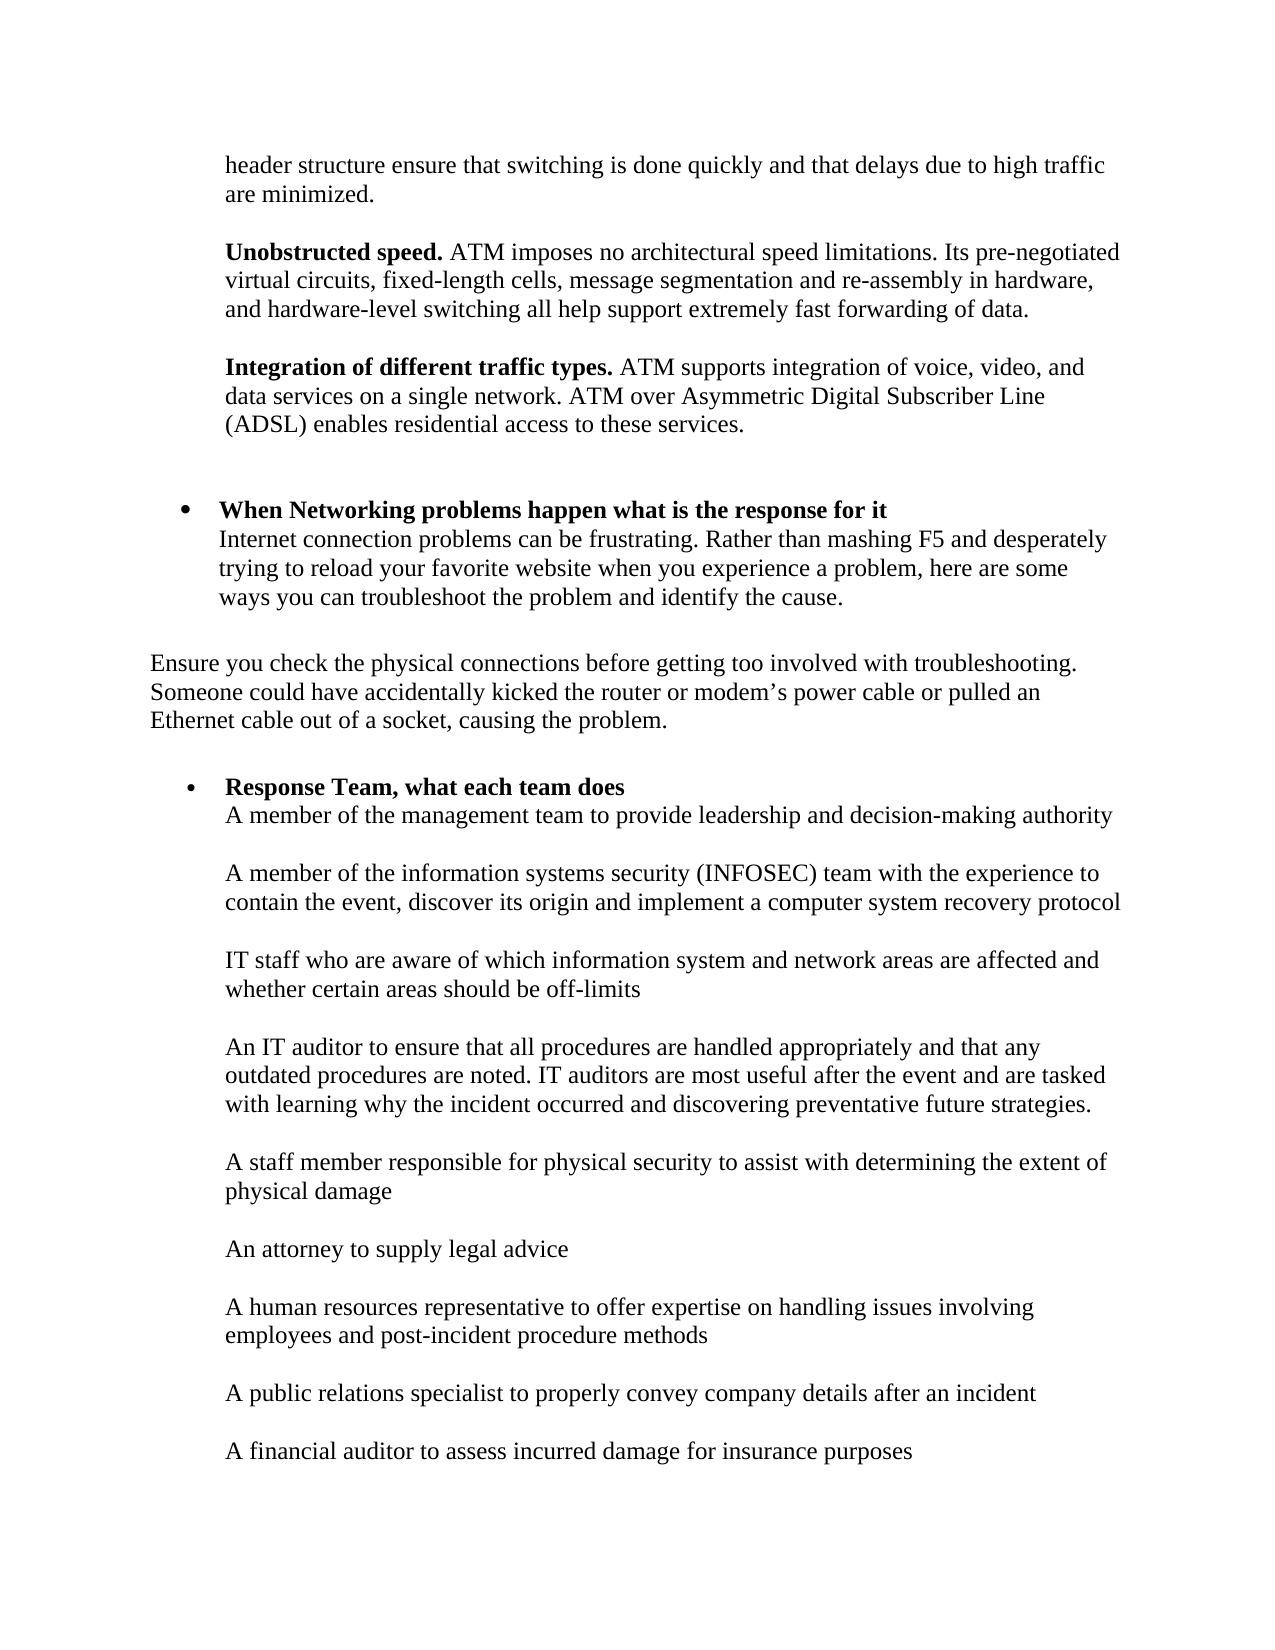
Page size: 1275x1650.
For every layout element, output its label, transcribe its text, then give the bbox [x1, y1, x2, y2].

text A staff member responsible for physical security to assist with determining the extent of physical damage [225, 1147, 1125, 1205]
text IT staff who are aware of which information system and network areas are affected and whether certain areas should be off-limits [225, 945, 1125, 1003]
text Unobstructed speed. ATM imposes no architectural speed limitations. Its pre-negotiated virtual circuits, fixed-length cells, message segmentation and re-assembly in hardware, and hardware-level switching all help support extremely fast forwarding of data. [225, 237, 1125, 323]
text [225, 150, 1125, 207]
text A human resources representative to offer expertise on handling issues involving employees and post-incident procedure methods [225, 1292, 1125, 1349]
text A financial auditor to assess incurred damage for insurance purposes [225, 1436, 1125, 1465]
list Response Team, what each team does A member of the management team to provide leadership and decision-making authority [187, 772, 1125, 829]
text A public relations specialist to properly convey company details after an incident [225, 1378, 1125, 1407]
text Integration of different traffic types. ATM supports integration of voice, video, and data services on a single network. ATM over Asymmetric Digital Subscriber Line (ADSL) enables residential access to these services. [225, 352, 1125, 466]
text A member of the information systems security (INFOSEC) team with the experience to contain the event, discover its origin and implement a computer system recovery protocol [225, 858, 1125, 916]
text Ensure you check the physical connections before getting too involved with troubleshooting. Someone could have accidentally kicked the router or modem’s power cable or pulled an Ethernet cable out of a socket, causing the problem. [150, 648, 1125, 734]
list When Networking problems happen what is the response for it Internet connection problems can be frustrating. Rather than mashing F5 and desperately trying to reload your favorite website when you experience a problem, here are some ways you can troubleshoot the problem and identify the cause. [181, 496, 1125, 611]
text An attorney to supply legal advice [225, 1234, 1125, 1263]
text An IT auditor to ensure that all procedures are handled appropriately and that any outdated procedures are noted. IT auditors are most useful after the event and are tasked with learning why the incident occurred and discovering preventative future strategies. [225, 1032, 1125, 1118]
